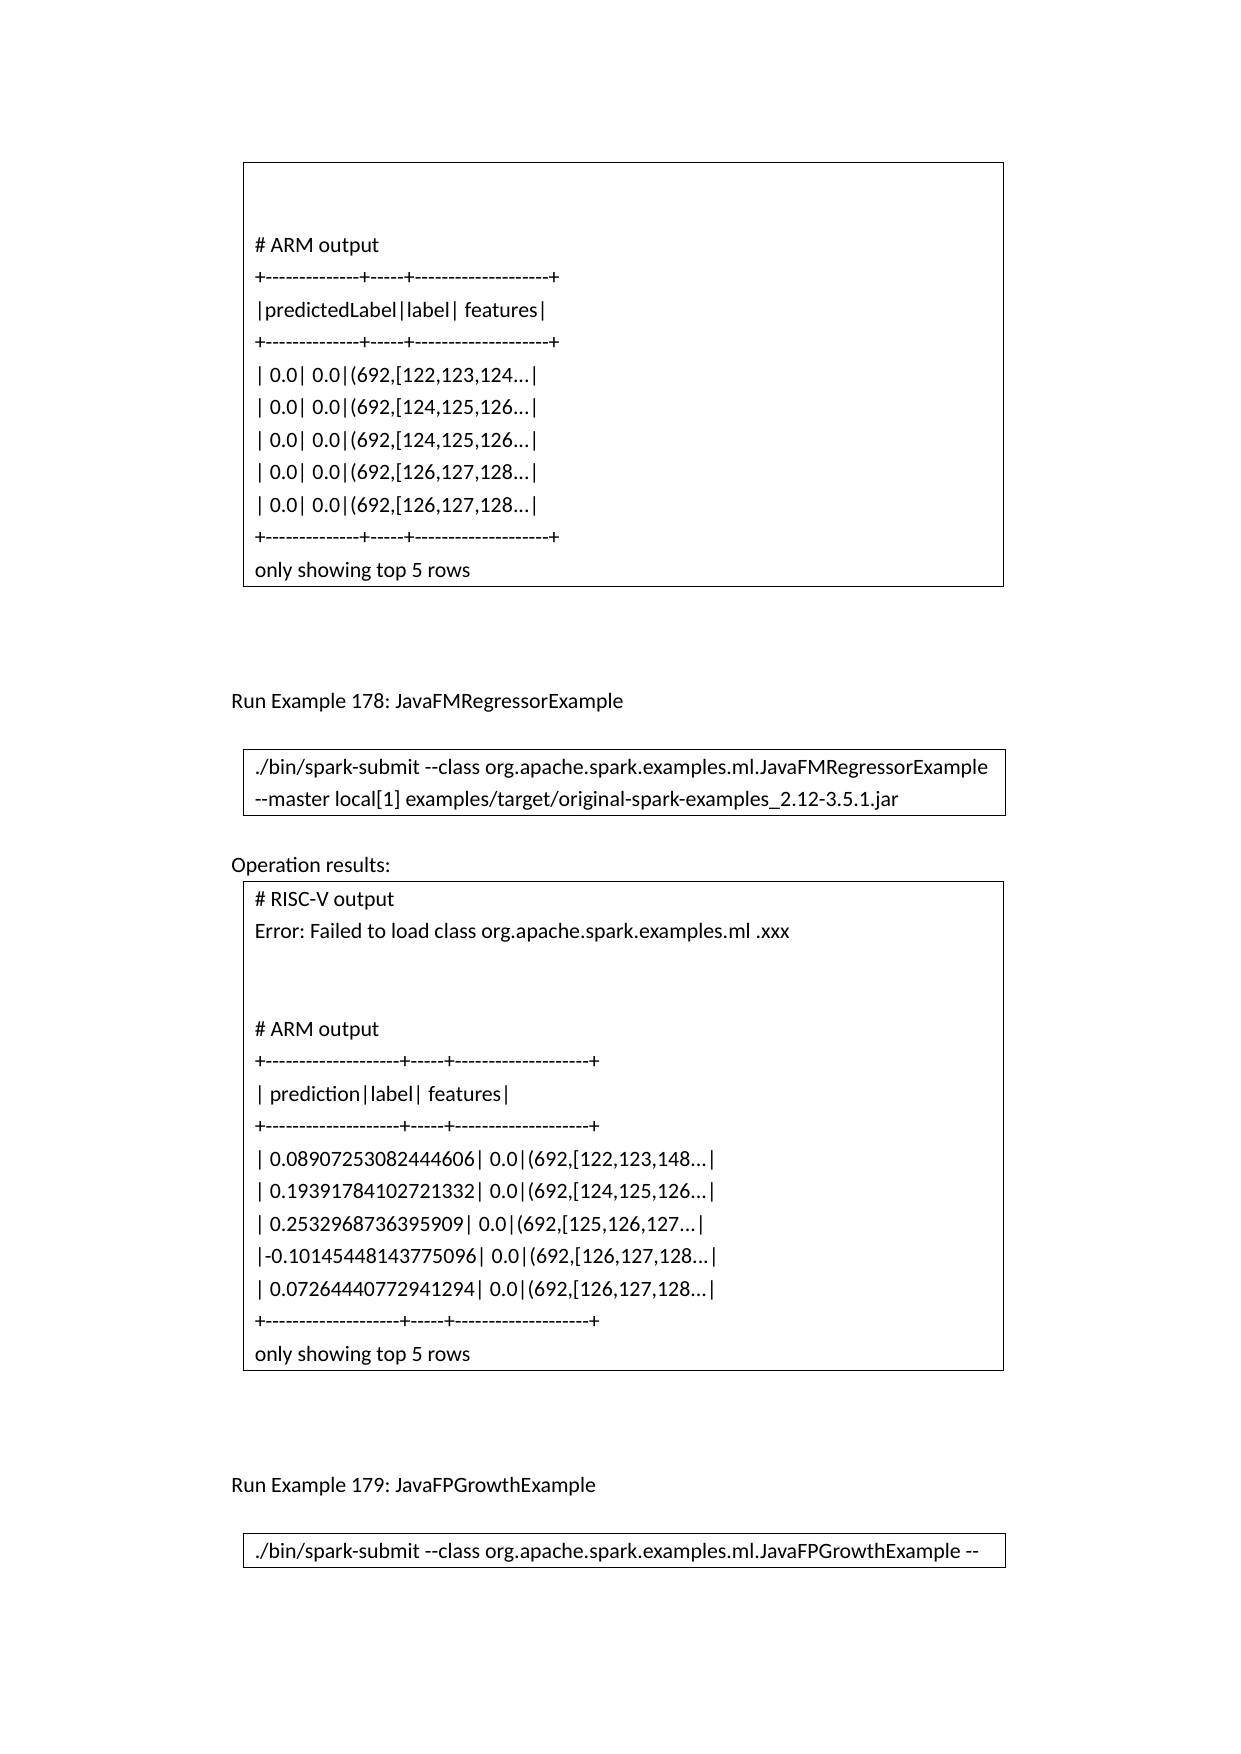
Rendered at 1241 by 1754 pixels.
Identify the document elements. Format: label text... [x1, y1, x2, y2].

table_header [244, 1534, 1005, 1567]
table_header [244, 163, 1003, 586]
text Run Example 179: JavaFPGrowthExample [231, 1468, 1053, 1501]
table_header # RISC-V output Error: Failed to load class org.apache.spark.examples.ml .xxx # ARM output +--------------------+-----+--------------------+ | prediction|label| features| +--------------------+-----+--------------------+ | 0.08907253082444606| 0.0|(692,[122,123,148...| | 0.19391784102721332| 0.0|(692,[124,125,126...| | 0.2532968736395909| 0.0|(692,[125,126,127...| |-0.10145448143775096| 0.0|(692,[126,127,128...| | 0.07264440772941294| 0.0|(692,[126,127,128...| +--------------------+-----+--------------------+ only showing top 5 rows [244, 882, 1003, 1370]
text Operation results: [187, 849, 1053, 881]
table_header ./bin/spark-submit --class org.apache.spark.examples.ml.JavaFMRegressorExample --master local[1] examples/target/original-spark-examples_2.12-3.5.1.jar [244, 750, 1005, 815]
text Run Example 178: JavaFMRegressorExample [231, 684, 1053, 717]
